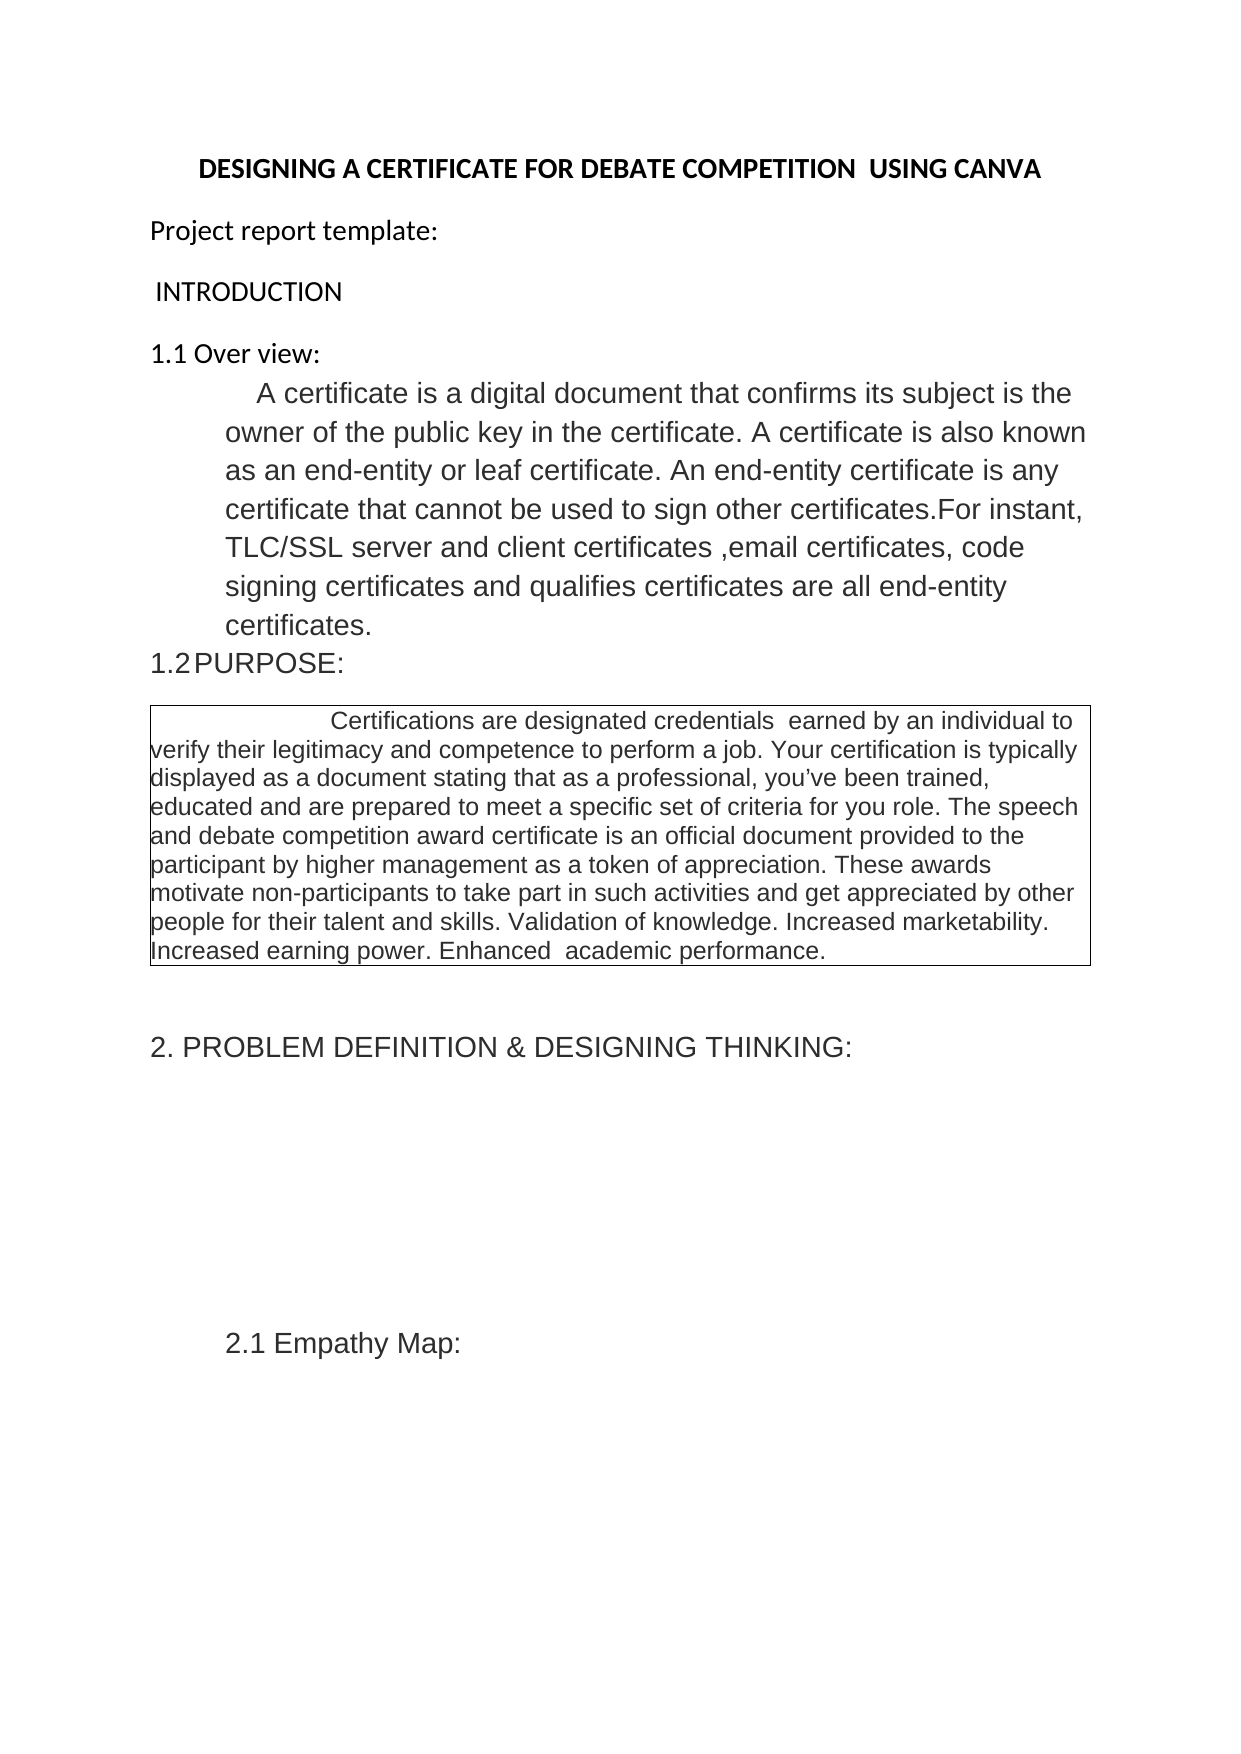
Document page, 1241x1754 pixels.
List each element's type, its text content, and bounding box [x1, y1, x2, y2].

list A certificate is a digital document that confirms its subject is the owner of the public key in the certificate. A certificate is also known as an end-entity or leaf certificate. An end-entity certificate is any certificate that cannot be used to sign other certificates.For instant, TLC/SSL server and client certificates ,email certificates, code signing certificates and qualifies certificates are all end-entity certificates. [225, 376, 1090, 641]
text Certifications are designated credentials earned by an individual to verify their legitimacy and competence to perform a job. Your certification is typically displayed as a document stating that as a professional, you’ve been trained, educated and are prepared to meet a specific set of criteria for you role. The speech and debate competition award certificate is an official document provided to the participant by higher management as a token of appreciation. These awards motivate non-participants to take part in such activities and get appreciated by other people for their talent and skills. Validation of knowledge. Increased marketability. Increased earning power. Enhanced academic performance. [151, 706, 1090, 965]
list Over view: [150, 335, 1090, 371]
text 2.1 Empathy Map: [150, 1327, 1090, 1360]
text Project report template: [150, 212, 1090, 247]
list PURPOSE: [150, 646, 1090, 679]
text INTRODUCTION [150, 273, 1090, 309]
text 2. PROBLEM DEFINITION & DESIGNING THINKING: [150, 1030, 1090, 1063]
text DESIGNING A CERTIFICATE FOR DEBATE COMPETITION USING CANVA [150, 150, 1090, 186]
